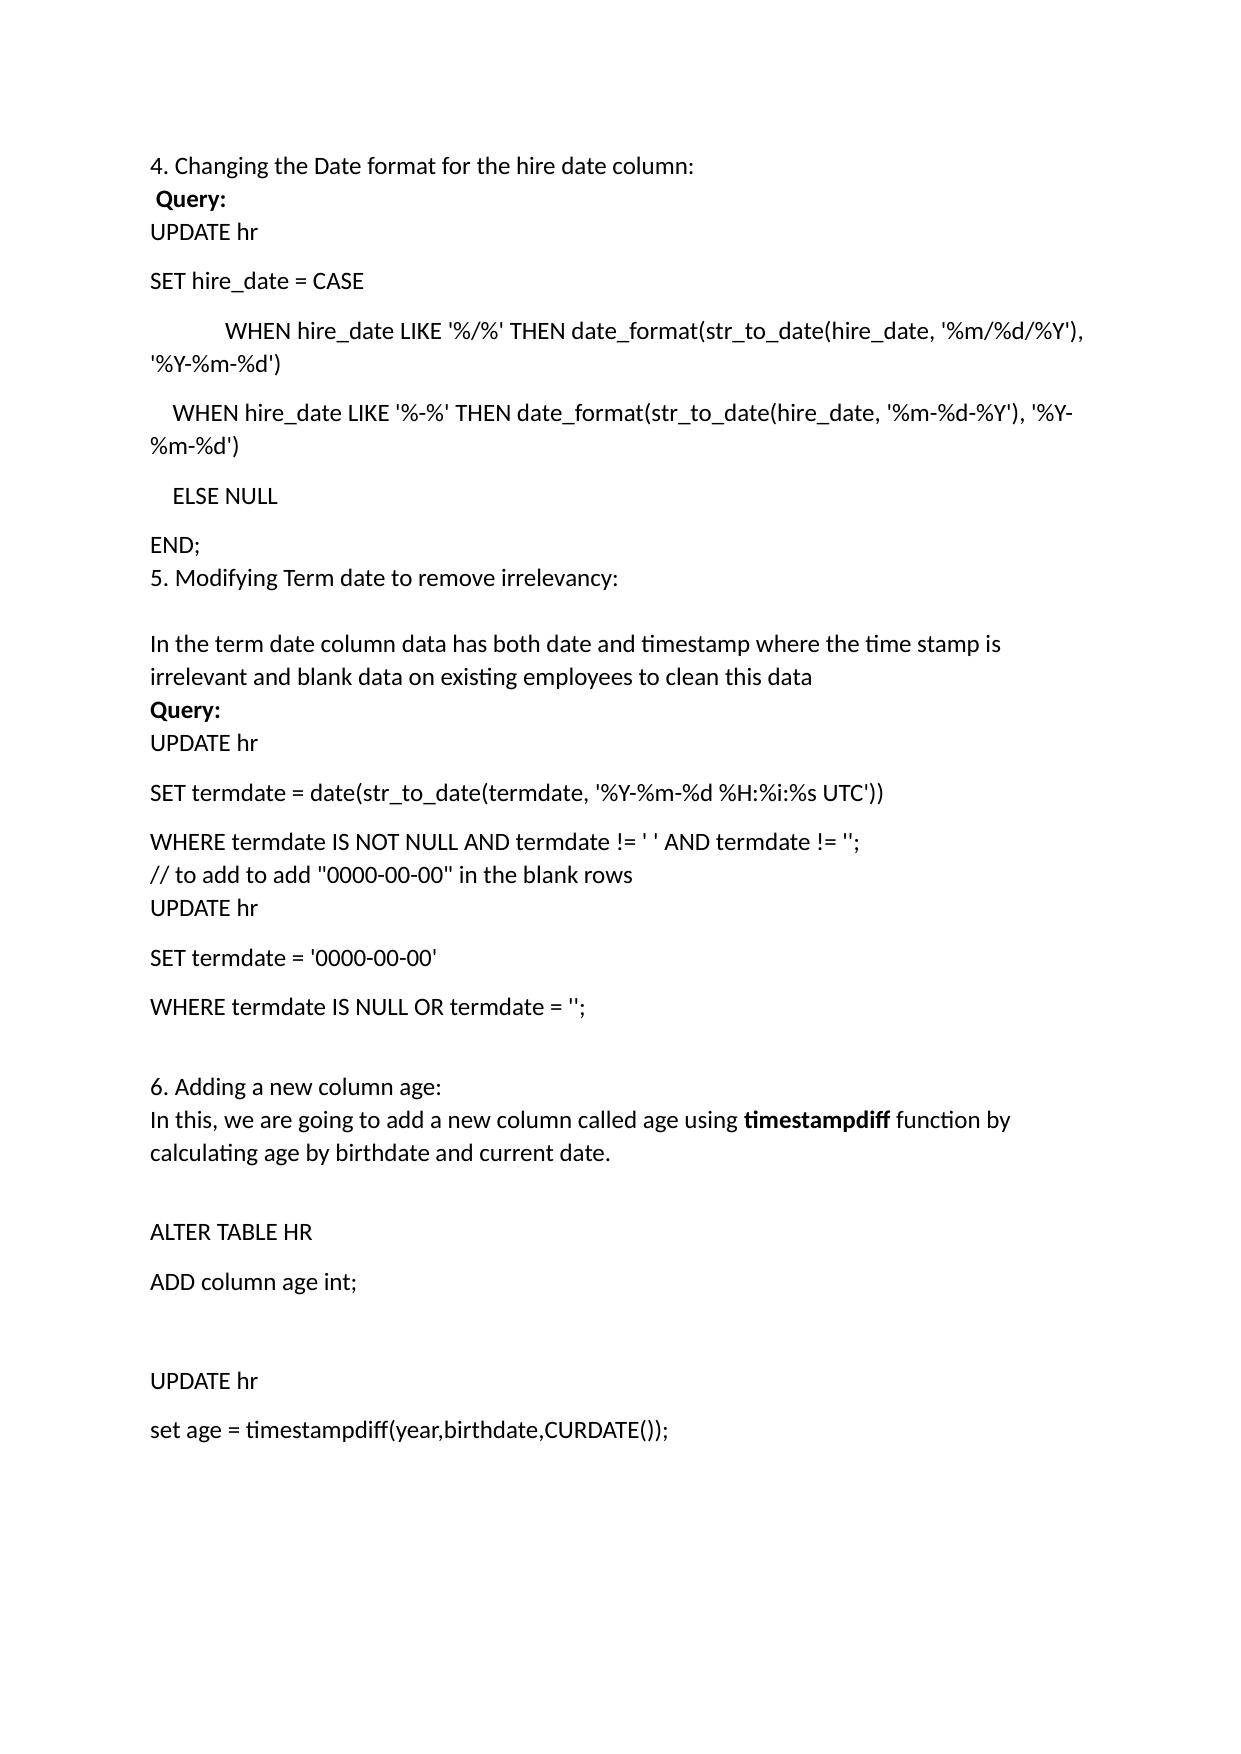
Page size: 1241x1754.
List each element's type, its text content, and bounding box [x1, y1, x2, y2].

text SET termdate = '0000-00-00' [150, 942, 1090, 972]
text WHERE termdate IS NOT NULL AND termdate != ' ' AND termdate != ''; // to add to add "0000-00-00" in the blank rows UPDATE hr [150, 826, 1090, 923]
text WHERE termdate IS NULL OR termdate = ''; [150, 991, 1090, 1052]
text 6. Adding a new column age: In this, we are going to add a new column called age using timestampdiff function by calculating age by birthdate and current date. [150, 1071, 1090, 1197]
text UPDATE hr [150, 1365, 1090, 1396]
text END; 5. Modifying Term date to remove irrelevancy: In the term date column data has both date and timestamp where the time stamp is irrelevant and blank data on existing employees to clean this data Query: UPDATE hr [150, 529, 1090, 758]
text set age = timestampdiff(year,birthdate,CURDATE()); [150, 1414, 1090, 1475]
text 4. Changing the Date format for the hire date column: Query: UPDATE hr [150, 150, 1090, 246]
text ALTER TABLE HR [150, 1216, 1090, 1247]
text SET termdate = date(str_to_date(termdate, '%Y-%m-%d %H:%i:%s UTC')) [150, 777, 1090, 807]
text SET hire_date = CASE [150, 265, 1090, 296]
text WHEN hire_date LIKE '%/%' THEN date_format(str_to_date(hire_date, '%m/%d/%Y'), '%Y-%m-%d') [150, 315, 1090, 378]
text WHEN hire_date LIKE '%-%' THEN date_format(str_to_date(hire_date, '%m-%d-%Y'), '%Y-%m-%d') [150, 397, 1090, 461]
text ELSE NULL [150, 480, 1090, 511]
text ADD column age int; [150, 1266, 1090, 1296]
